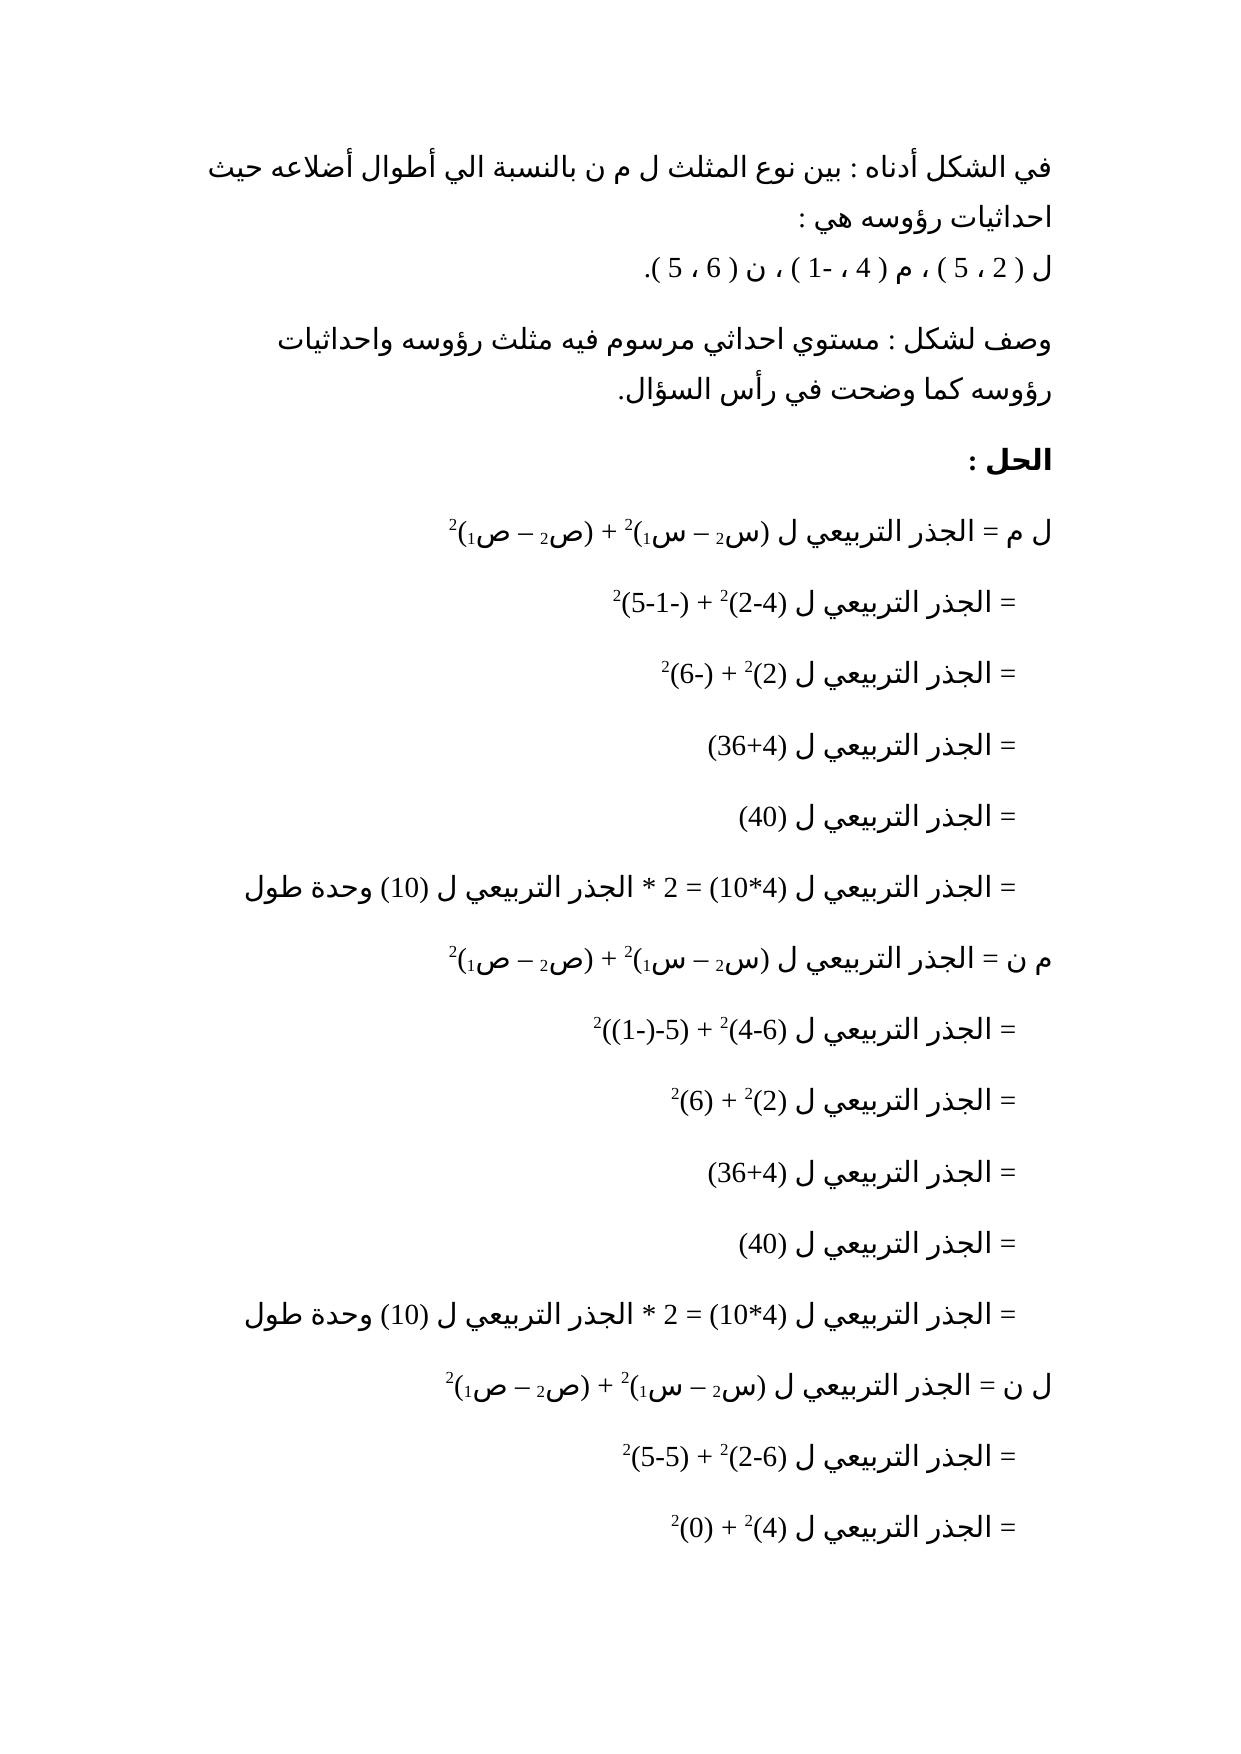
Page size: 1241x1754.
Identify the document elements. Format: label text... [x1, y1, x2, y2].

text الحل : [187, 443, 1053, 477]
text = الجذر التربيعي ل (4*10) = 2 * الجذر التربيعي ل (10) وحدة طول [187, 870, 1053, 904]
text ل ن = الجذر التربيعي ل (س2 – س1)2 + (ص2 – ص1)2 [187, 1368, 1053, 1402]
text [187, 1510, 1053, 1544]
text = الجذر التربيعي ل (4+36) [187, 728, 1053, 761]
text = الجذر التربيعي ل (4-2)2 + (-1-5)2 [187, 586, 1053, 619]
text ل م = الجذر التربيعي ل (س2 – س1)2 + (ص2 – ص1)2 [187, 514, 1053, 548]
text = الجذر التربيعي ل (4*10) = 2 * الجذر التربيعي ل (10) وحدة طول [187, 1297, 1053, 1331]
text = الجذر التربيعي ل (4+36) [187, 1155, 1053, 1188]
text = الجذر التربيعي ل (40) [187, 799, 1053, 832]
text = الجذر التربيعي ل (2)2 + (-6)2 [187, 657, 1053, 690]
text = الجذر التربيعي ل (40) [187, 1226, 1053, 1259]
text = الجذر التربيعي ل (6-4)2 + (5-(-1))2 [187, 1012, 1053, 1046]
text = الجذر التربيعي ل (6-2)2 + (5-5)2 [187, 1439, 1053, 1473]
text وصف لشكل : مستوي احداثي مرسوم فيه مثلث رؤوسه واحداثيات رؤوسه كما وضحت في رأس السؤال. [187, 322, 1053, 406]
text في الشكل أدناه : بين نوع المثلث ل م ن بالنسبة الي أطوال أضلاعه حيث احداثيات رؤوسه هي : ل ( 2 ، 5 ) ، م ( 4 ، -1 ) ، ن ( 6 ، 5 ). [187, 150, 1053, 284]
text = الجذر التربيعي ل (2)2 + (6)2 [187, 1083, 1053, 1117]
text م ن = الجذر التربيعي ل (س2 – س1)2 + (ص2 – ص1)2 [187, 941, 1053, 975]
